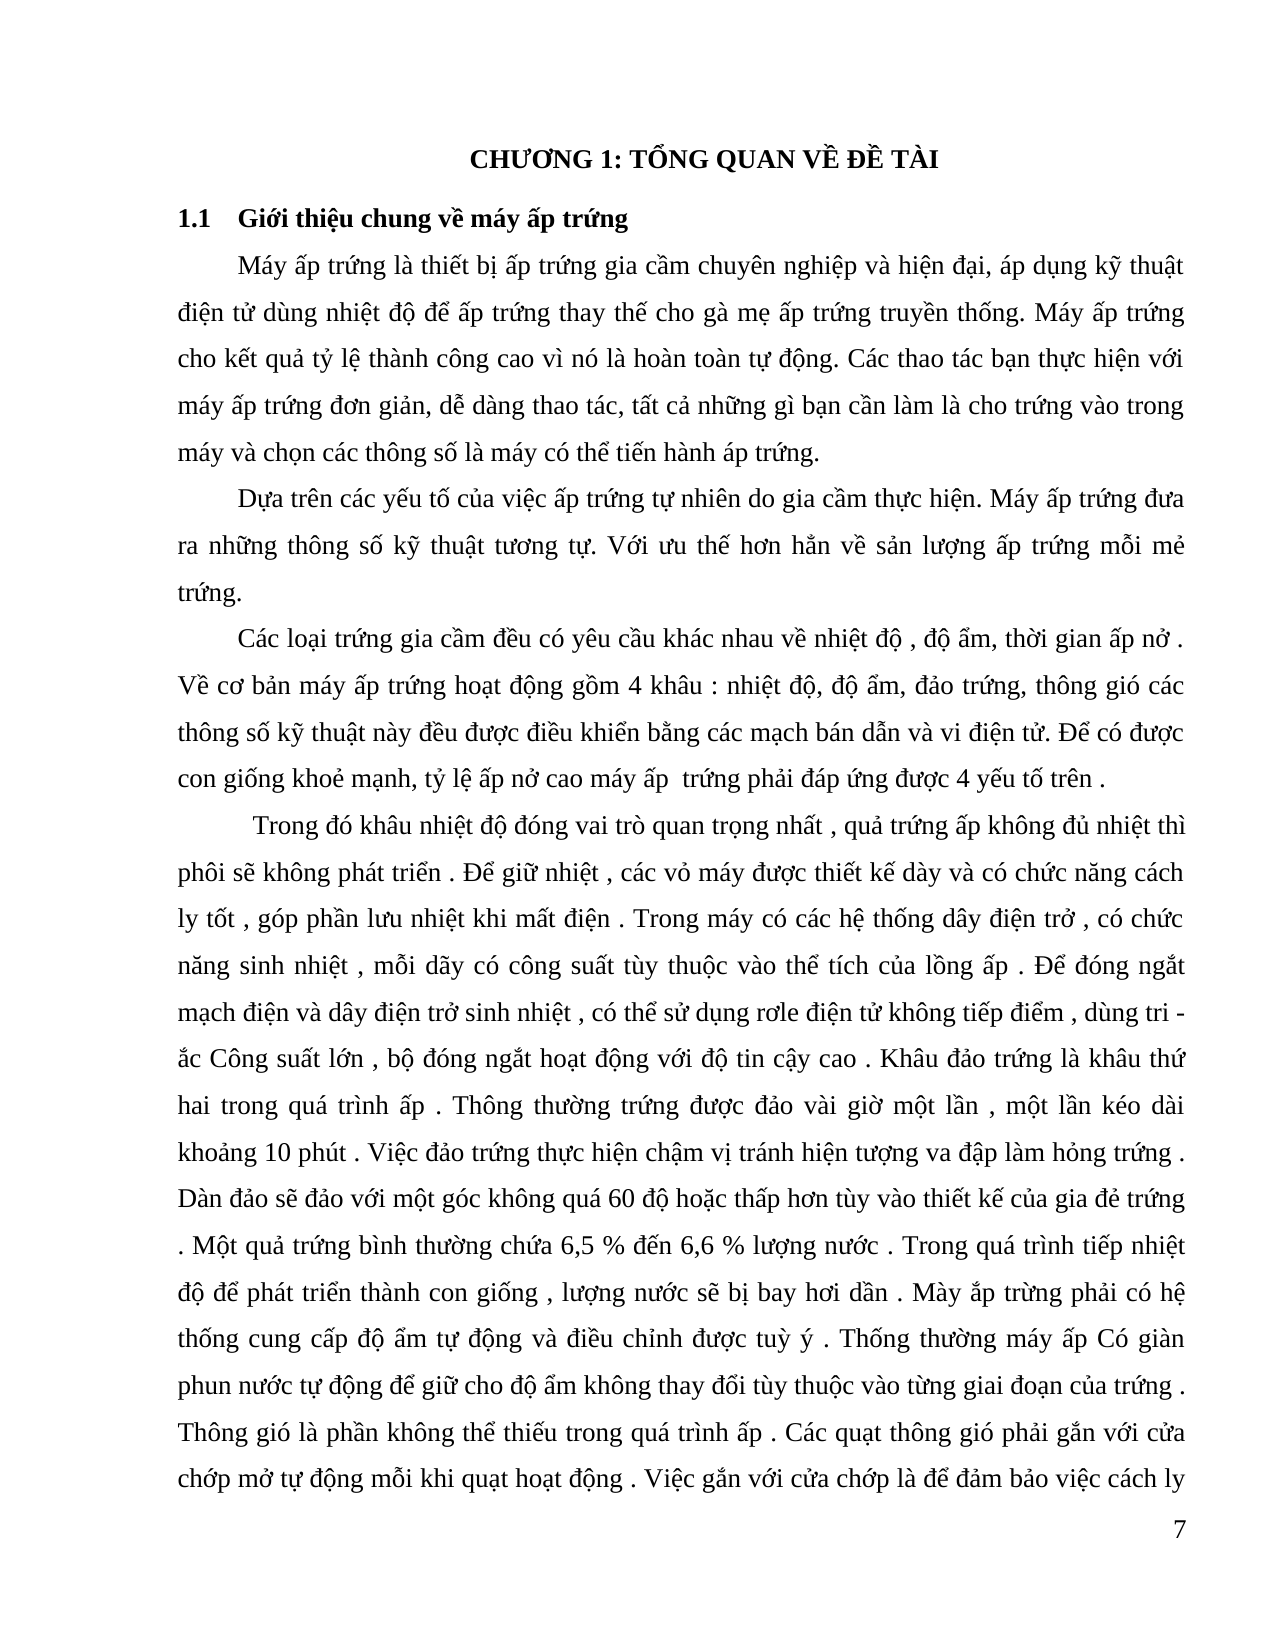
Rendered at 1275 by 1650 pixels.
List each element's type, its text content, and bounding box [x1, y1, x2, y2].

text Dựa trên các yếu tố của việc ấp trứng tự nhiên do gia cầm thực hiện. Máy ấp trứng đưa ra những thông số kỹ thuật tương tự. Với ưu thế hơn hẳn về sản lượng ấp trứng mỗi mẻ trứng. [177, 482, 1186, 607]
text Máy ấp trứng là thiết bị ấp trứng gia cầm chuyên nghiệp và hiện đại, áp dụng kỹ thuật điện tử dùng nhiệt độ để ấp trứng thay thế cho gà mẹ ấp trứng truyền thống. Máy ấp trứng cho kết quả tỷ lệ thành công cao vì nó là hoàn toàn tự động. Các thao tác bạn thực hiện với máy ấp trứng đơn giản, dễ dàng thao tác, tất cả những gì bạn cần làm là cho trứng vào trong máy và chọn các thông số là máy có thể tiến hành áp trứng. [177, 249, 1186, 467]
subtitle Giới thiệu chung về máy ấp trứng [177, 202, 1186, 233]
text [177, 809, 1186, 1493]
subtitle CHƯƠNG 1: TỔNG QUAN VỀ ĐỀ TÀI [222, 143, 1186, 174]
text Các loại trứng gia cầm đều có yêu cầu khác nhau về nhiệt độ , độ ẩm, thời gian ấp nở . Về cơ bản máy ấp trứng hoạt động gồm 4 khâu : nhiệt độ, độ ẩm, đảo trứng, thông gió các thông số kỹ thuật này đều được điều khiển bằng các mạch bán dẫn và vi điện tử. Để có được con giống khoẻ mạnh, tỷ lệ ấp nở cao máy ấp trứng phải đáp ứng được 4 yếu tố trên . [177, 622, 1186, 793]
